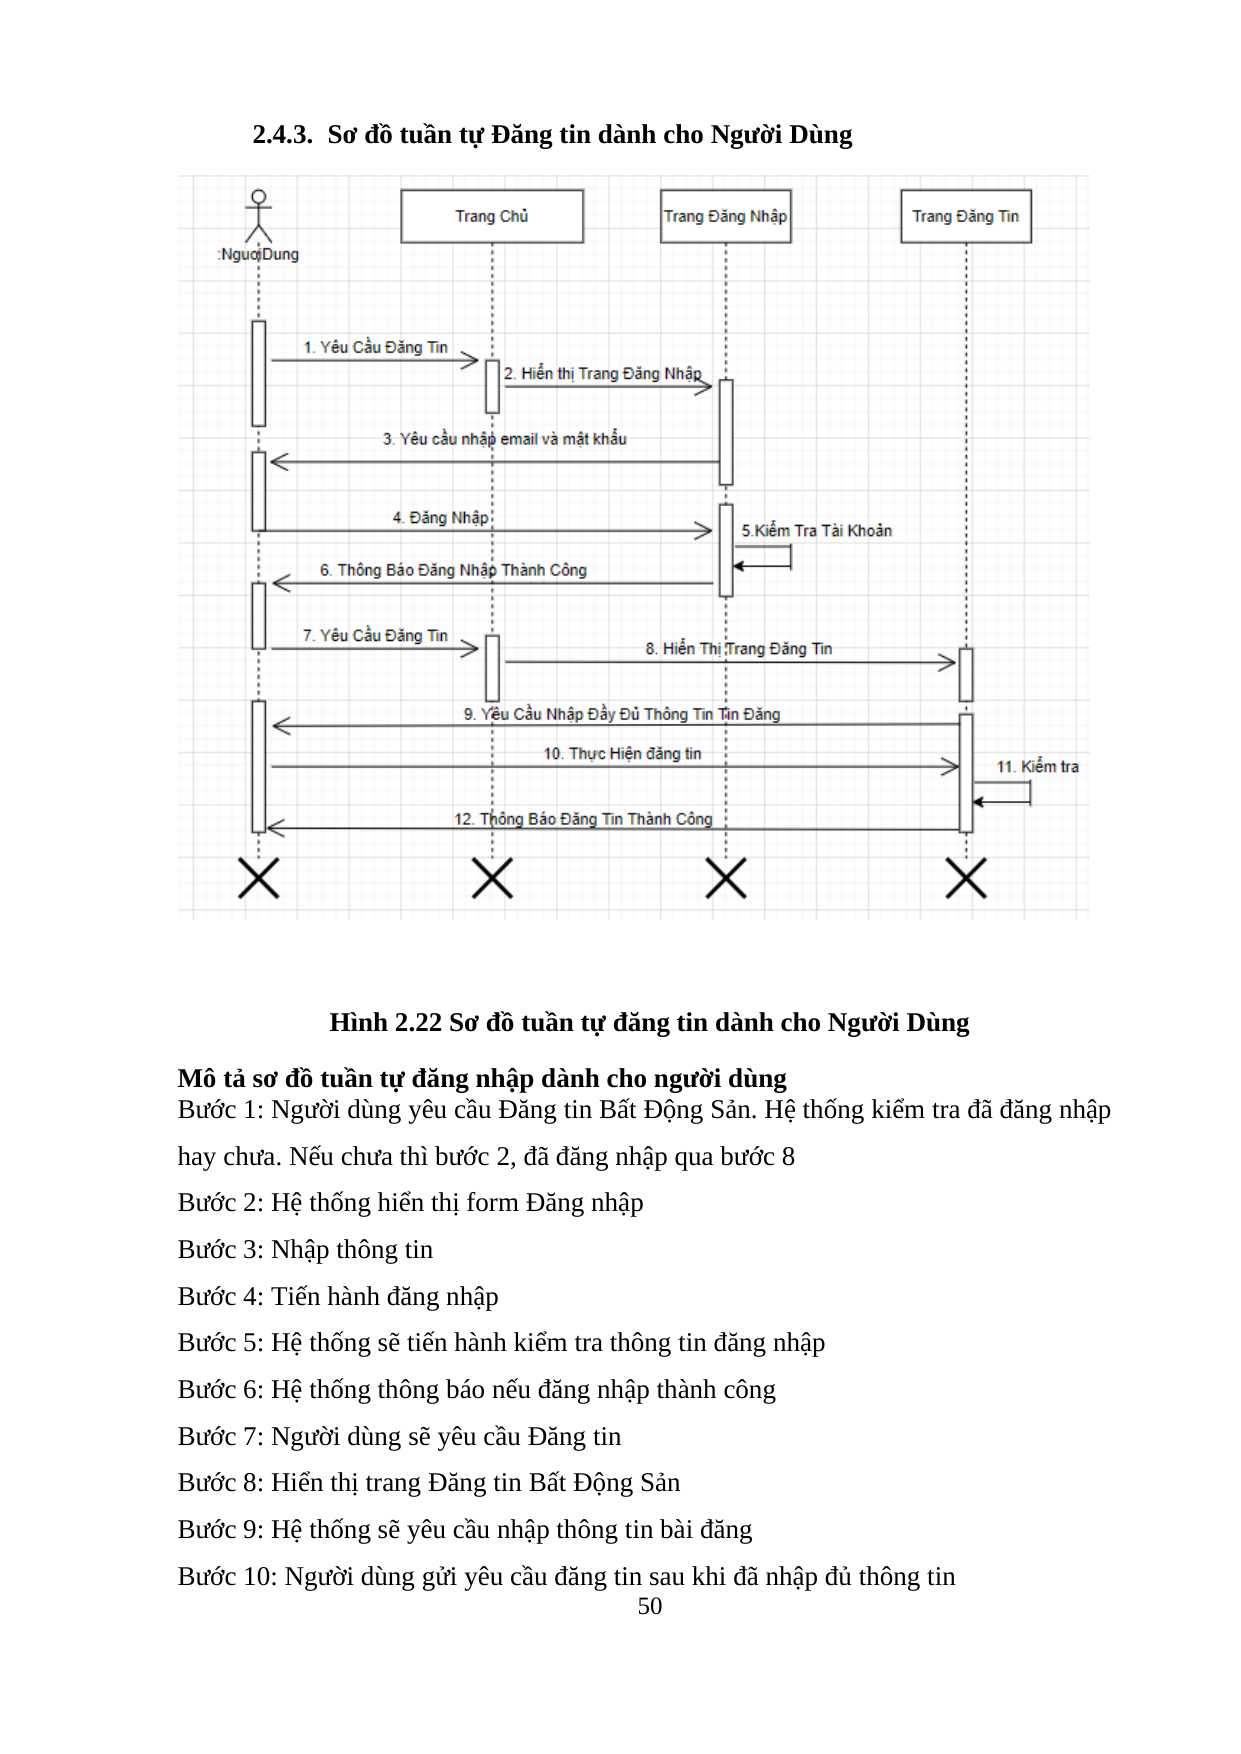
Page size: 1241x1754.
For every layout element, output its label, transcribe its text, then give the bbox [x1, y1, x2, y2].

text Bước 3: Nhập thông tin [177, 1174, 1122, 1205]
text Mô tả sơ đồ tuần tự đăng nhập dành cho người dùng [177, 1003, 1122, 1034]
text Bước 7: Người dùng sẽ yêu cầu Đăng tin [177, 1360, 1122, 1392]
text Bước 4: Tiến hành đăng nhập [177, 1220, 1122, 1252]
text Bước 9: Hệ thống sẽ yêu cầu nhập thông tin bài đăng [177, 1454, 1122, 1485]
text Bước 5: Hệ thống sẽ tiến hành kiểm tra thông tin đăng nhập [177, 1267, 1122, 1298]
text Bước 6: Hệ thống thông báo nếu đăng nhập thành công [177, 1314, 1122, 1345]
subtitle Sơ đồ tuần tự Đăng tin dành cho Người Dùng [252, 118, 1122, 149]
picture [177, 175, 1089, 918]
text Bước 10: Người dùng gửi yêu cầu đăng tin sau khi đã nhập đủ thông tin [177, 1500, 1122, 1532]
text Bước 8: Hiển thị trang Đăng tin Bất Động Sản [177, 1407, 1122, 1438]
text Bước 11: Hệ thống sẽ kiểm tra thông tin người dùng nhập [177, 1547, 1122, 1578]
text Bước 2: Hệ thống hiển thị form Đăng nhập [177, 1127, 1122, 1158]
text Bước 1: Người dùng yêu cầu Đăng tin Bất Động Sản. Hệ thống kiểm tra đã đăng nhập hay chưa. Nếu chưa thì bước 2, đã đăng nhập qua bước 8 [177, 1034, 1122, 1112]
